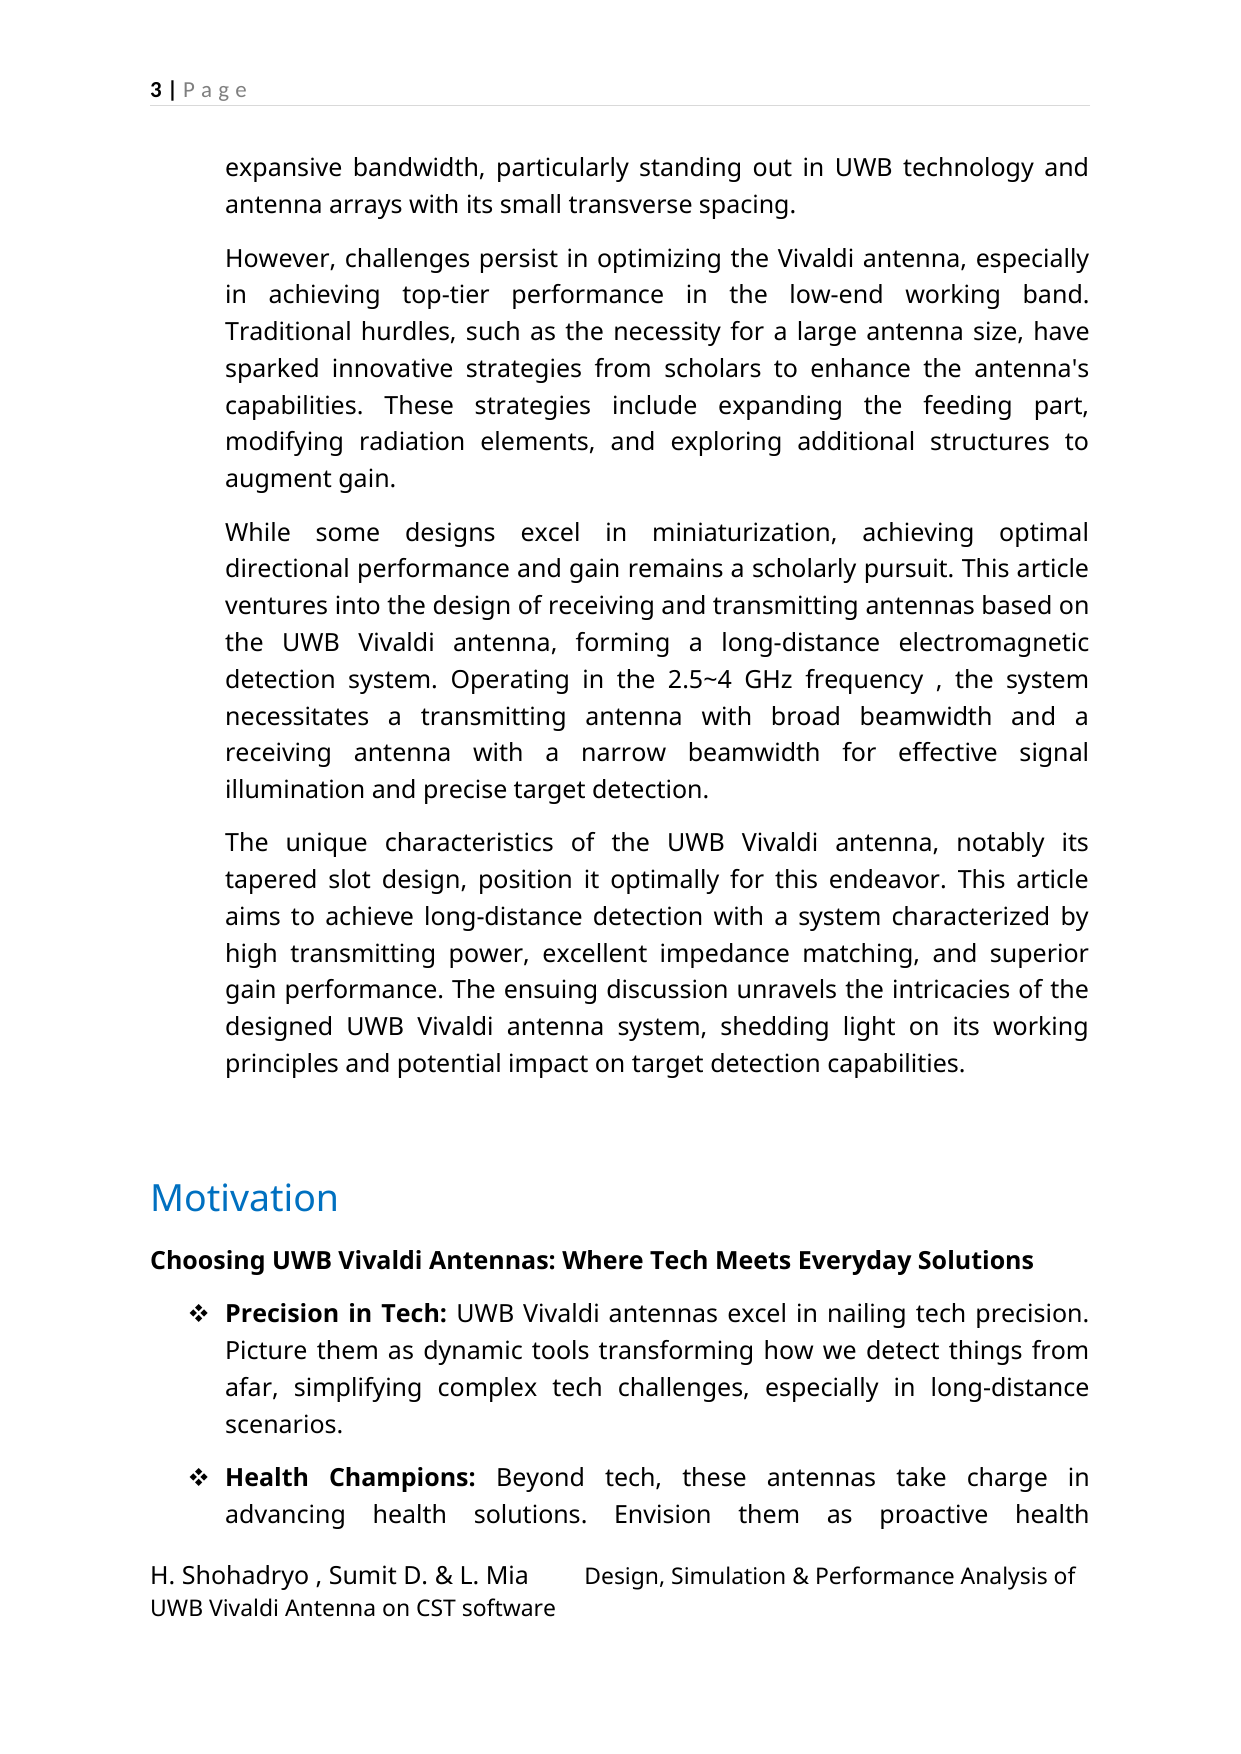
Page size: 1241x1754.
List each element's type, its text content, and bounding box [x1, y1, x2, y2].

text Motivation [150, 1171, 1090, 1222]
list Precision in Tech: UWB Vivaldi antennas excel in nailing tech precision. Picture them as dynamic tools transforming how we detect things from afar, simplifying complex tech challenges, especially in long-distance scenarios. [187, 1296, 1090, 1441]
text The unique characteristics of the UWB Vivaldi antenna, notably its tapered slot design, position it optimally for this endeavor. This article aims to achieve long-distance detection with a system characterized by high transmitting power, excellent impedance matching, and superior gain performance. The ensuing discussion unravels the intricacies of the designed UWB Vivaldi antenna system, shedding light on its working principles and potential impact on target detection capabilities. [225, 825, 1090, 1080]
text While some designs excel in miniaturization, achieving optimal directional performance and gain remains a scholarly pursuit. This article ventures into the design of receiving and transmitting antennas based on the UWB Vivaldi antenna, forming a long-distance electromagnetic detection system. Operating in the 2.5~4 GHz frequency , the system necessitates a transmitting antenna with broad beamwidth and a receiving antenna with a narrow beamwidth for effective signal illumination and precise target detection. [225, 514, 1090, 806]
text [225, 150, 1090, 221]
text Choosing UWB Vivaldi Antennas: Where Tech Meets Everyday Solutions [150, 1243, 1090, 1277]
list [187, 1460, 1090, 1531]
text However, challenges persist in optimizing the Vivaldi antenna, especially in achieving top-tier performance in the low-end working band. Traditional hurdles, such as the necessity for a large antenna size, have sparked innovative strategies from scholars to enhance the antenna's capabilities. These strategies include expanding the feeding part, modifying radiation elements, and exploring additional structures to augment gain. [225, 240, 1090, 495]
